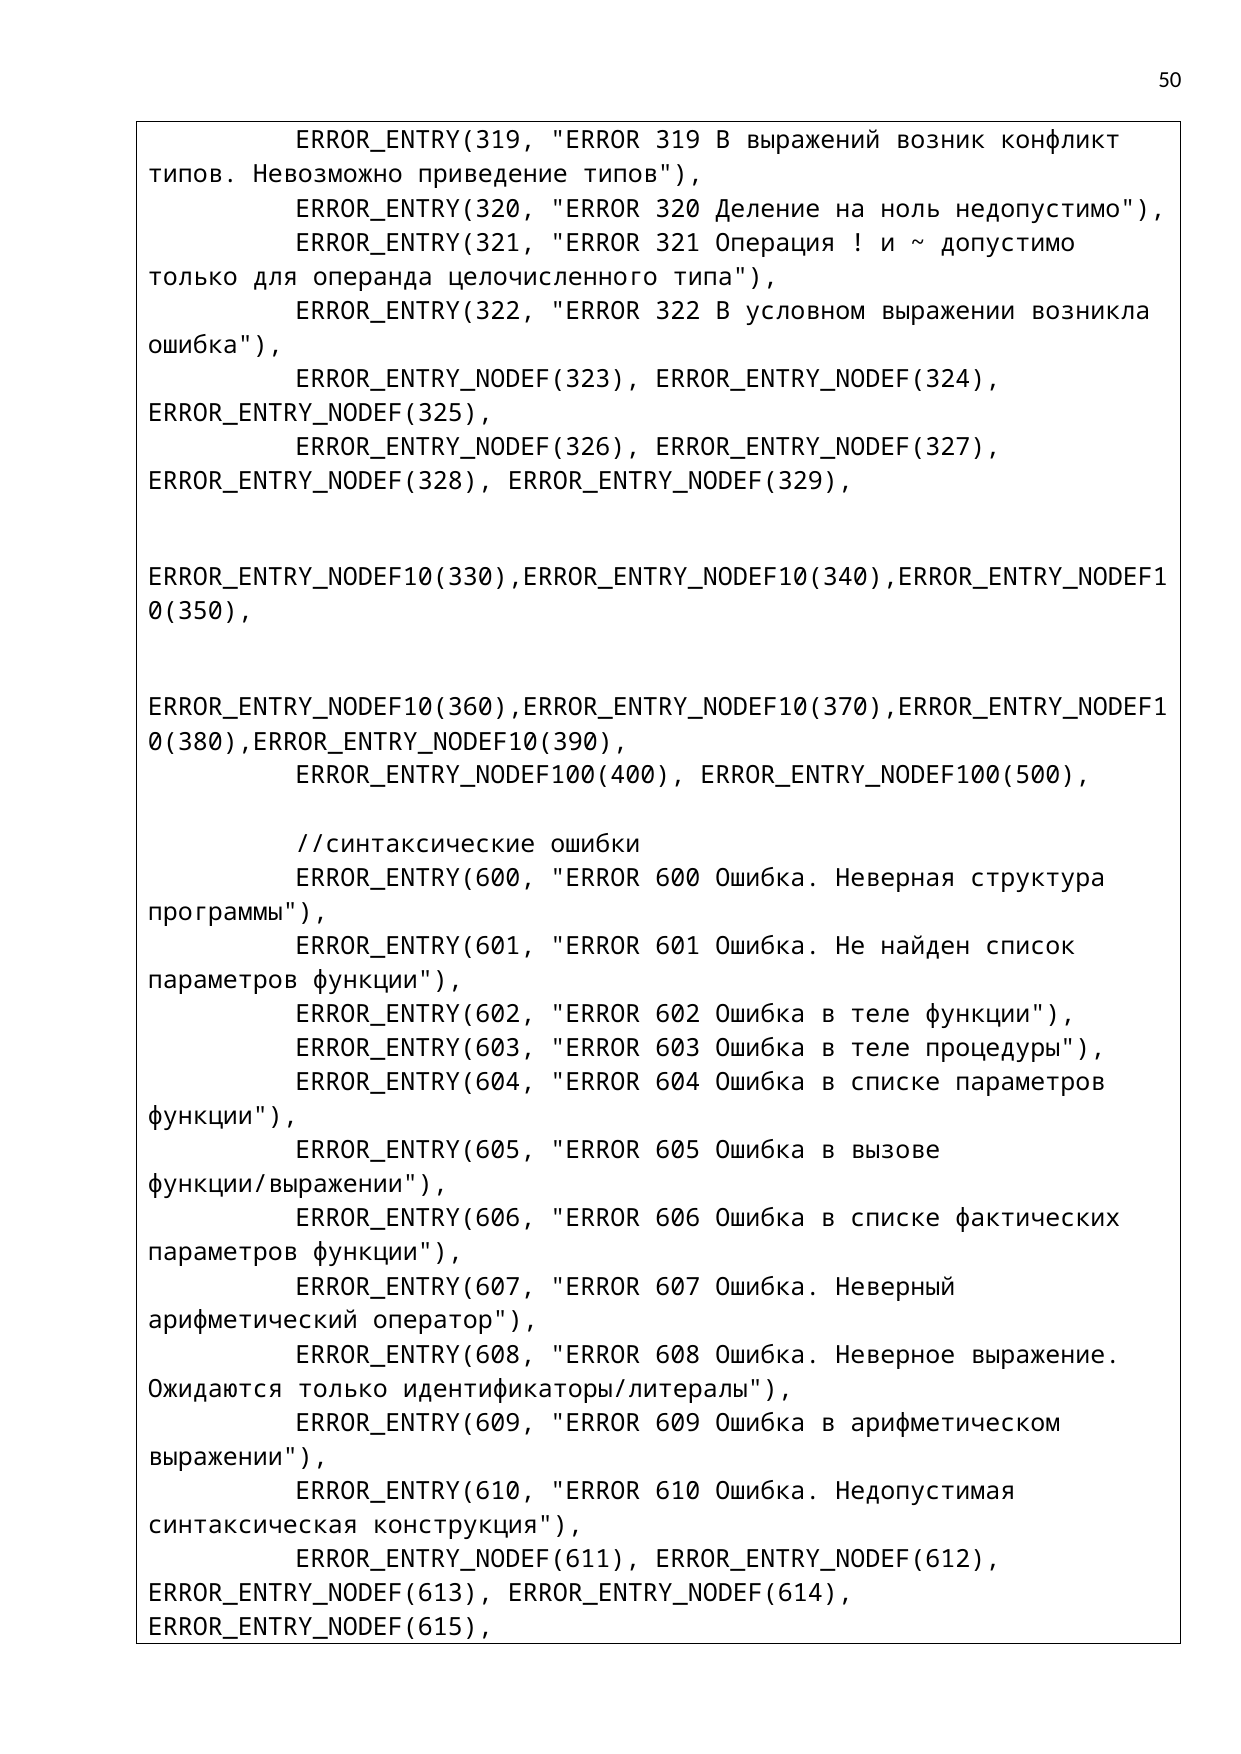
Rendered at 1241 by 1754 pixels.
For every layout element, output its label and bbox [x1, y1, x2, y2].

table_header [137, 122, 1180, 1643]
